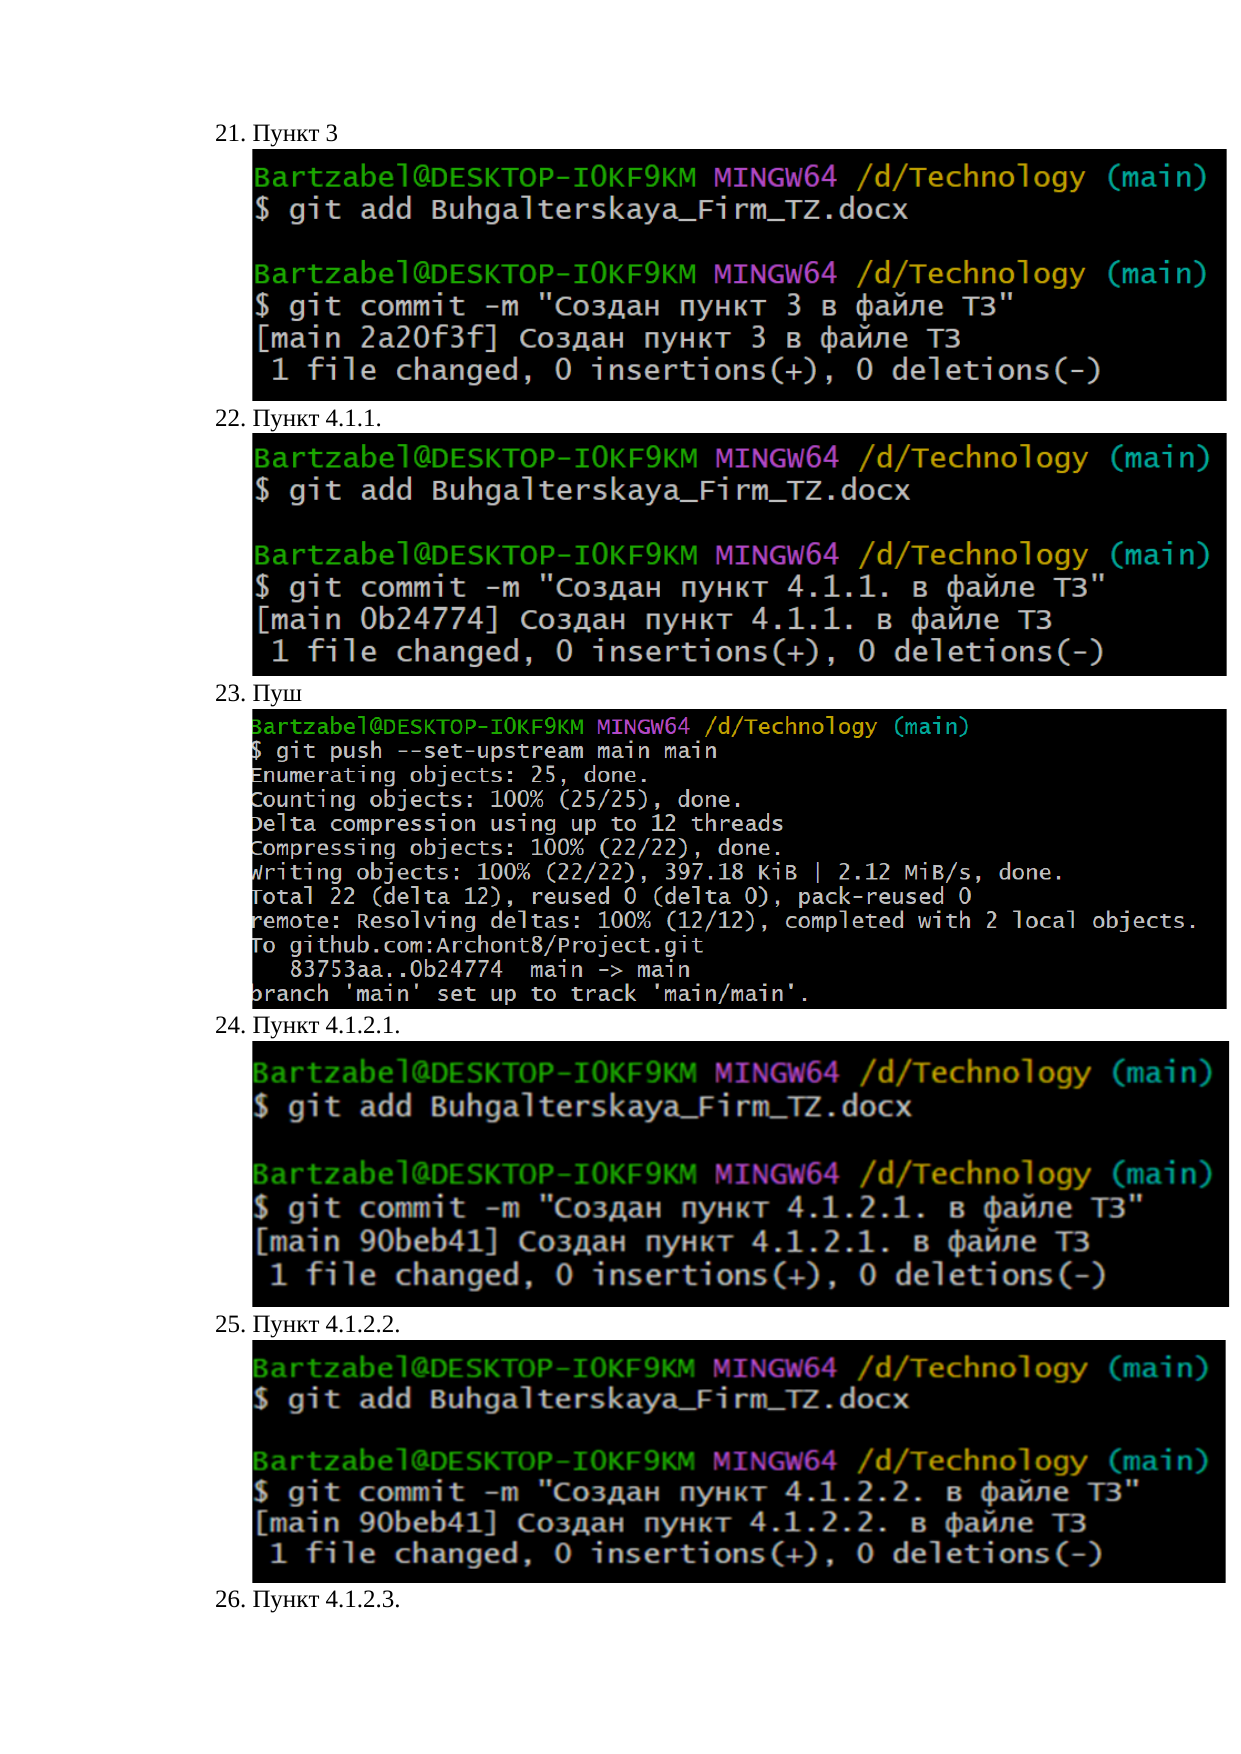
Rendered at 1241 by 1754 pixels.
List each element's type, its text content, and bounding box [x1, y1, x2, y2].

list Пункт 4.1.2.2. [215, 1309, 1152, 1338]
list Пункт 4.1.1. [215, 403, 1152, 431]
picture [252, 709, 1227, 1009]
list Пуш [215, 678, 1152, 707]
picture [252, 149, 1227, 401]
list Пункт 4.1.2.3. [215, 1584, 1152, 1613]
list Пункт 3 [215, 118, 1152, 147]
picture [252, 1041, 1230, 1307]
picture [252, 433, 1227, 676]
list Пункт 4.1.2.1. [215, 1011, 1152, 1039]
picture [252, 1340, 1226, 1583]
